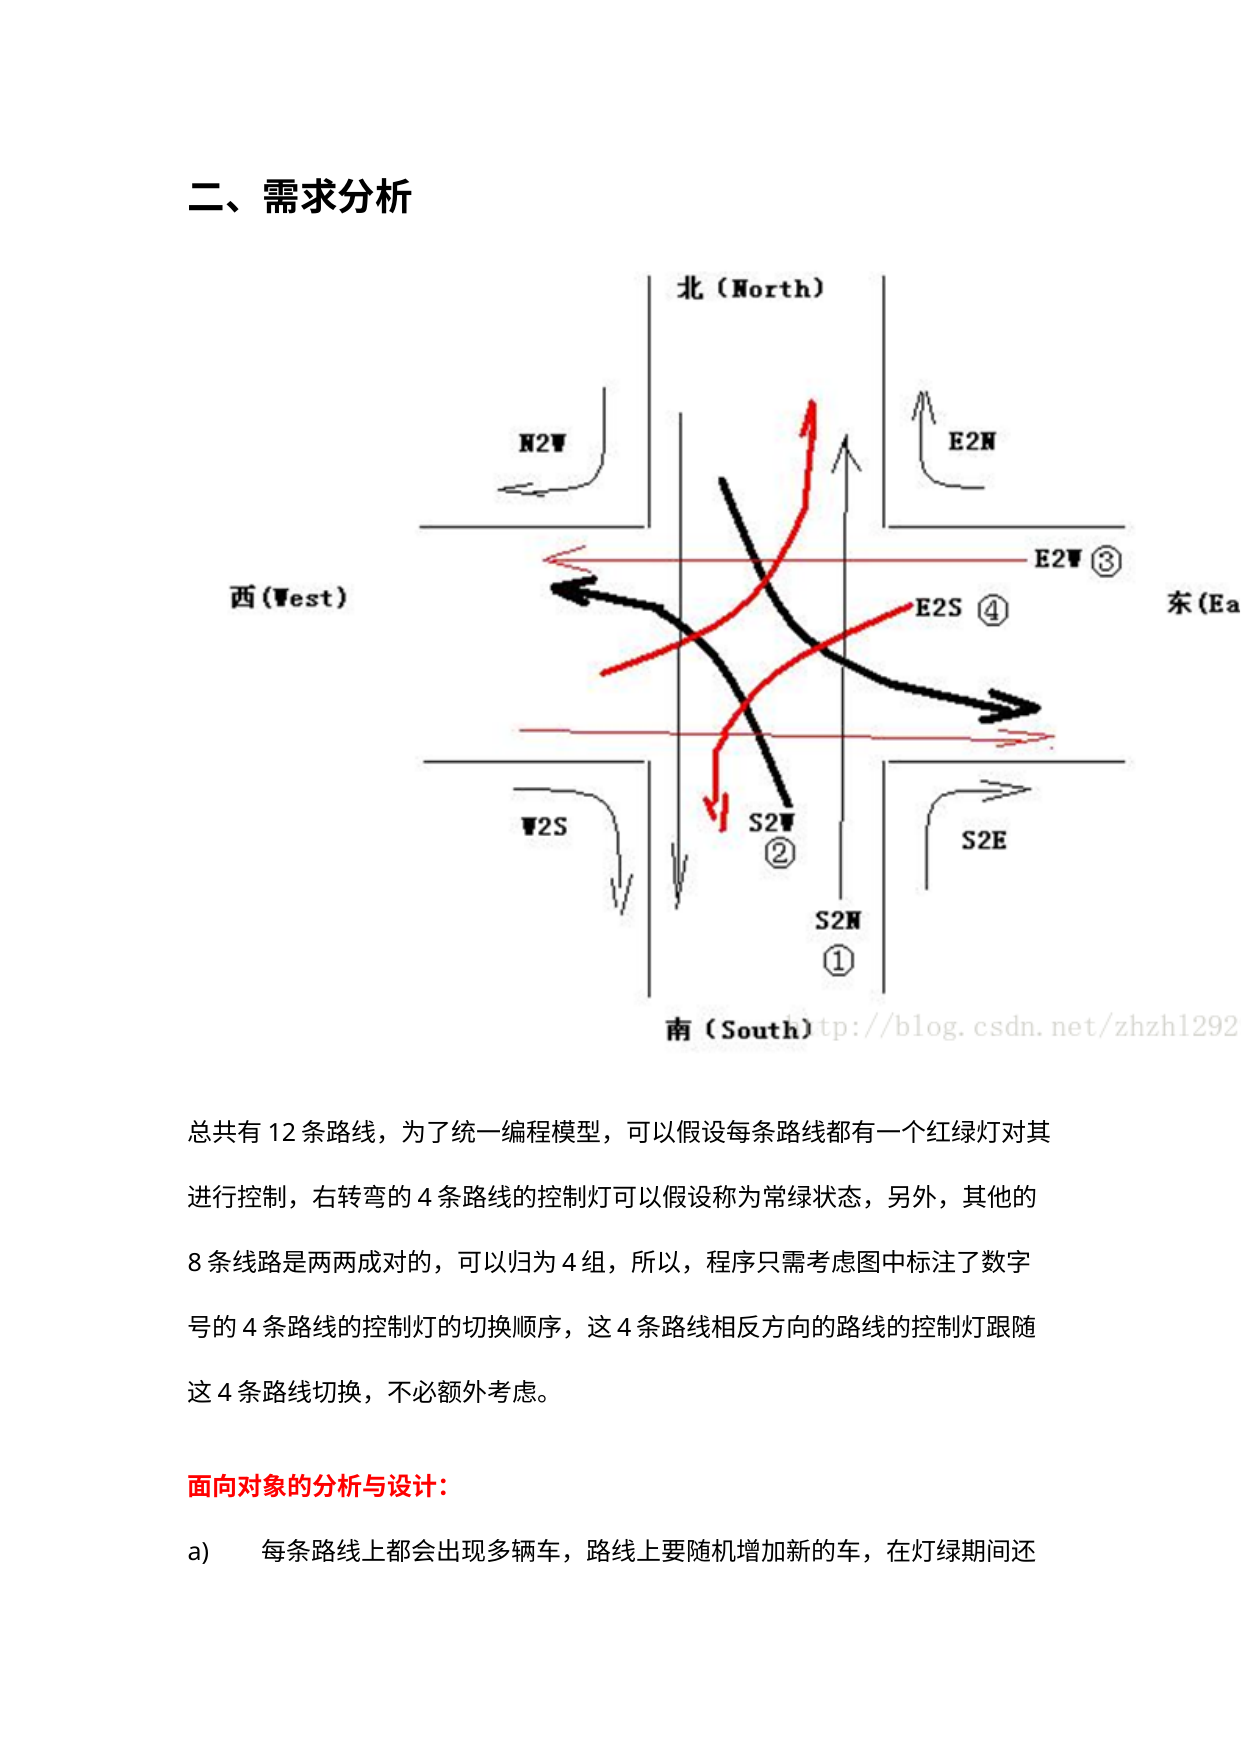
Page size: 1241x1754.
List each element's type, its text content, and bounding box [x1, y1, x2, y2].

text 二、需求分析 [187, 162, 1053, 227]
text 总共有12条路线，为了统一编程模型，可以假设每条路线都有一个红绿灯对其进行控制，右转弯的4条路线的控制灯可以假设称为常绿状态，另外，其他的8条线路是两两成对的，可以归为4组，所以，程序只需考虑图中标注了数字号的4条路线的控制灯的切换顺序，这4条路线相反方向的路线的控制灯跟随这4条路线切换，不必额外考虑。 [187, 1098, 1053, 1423]
picture [187, 256, 1241, 1058]
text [187, 1452, 1053, 1582]
